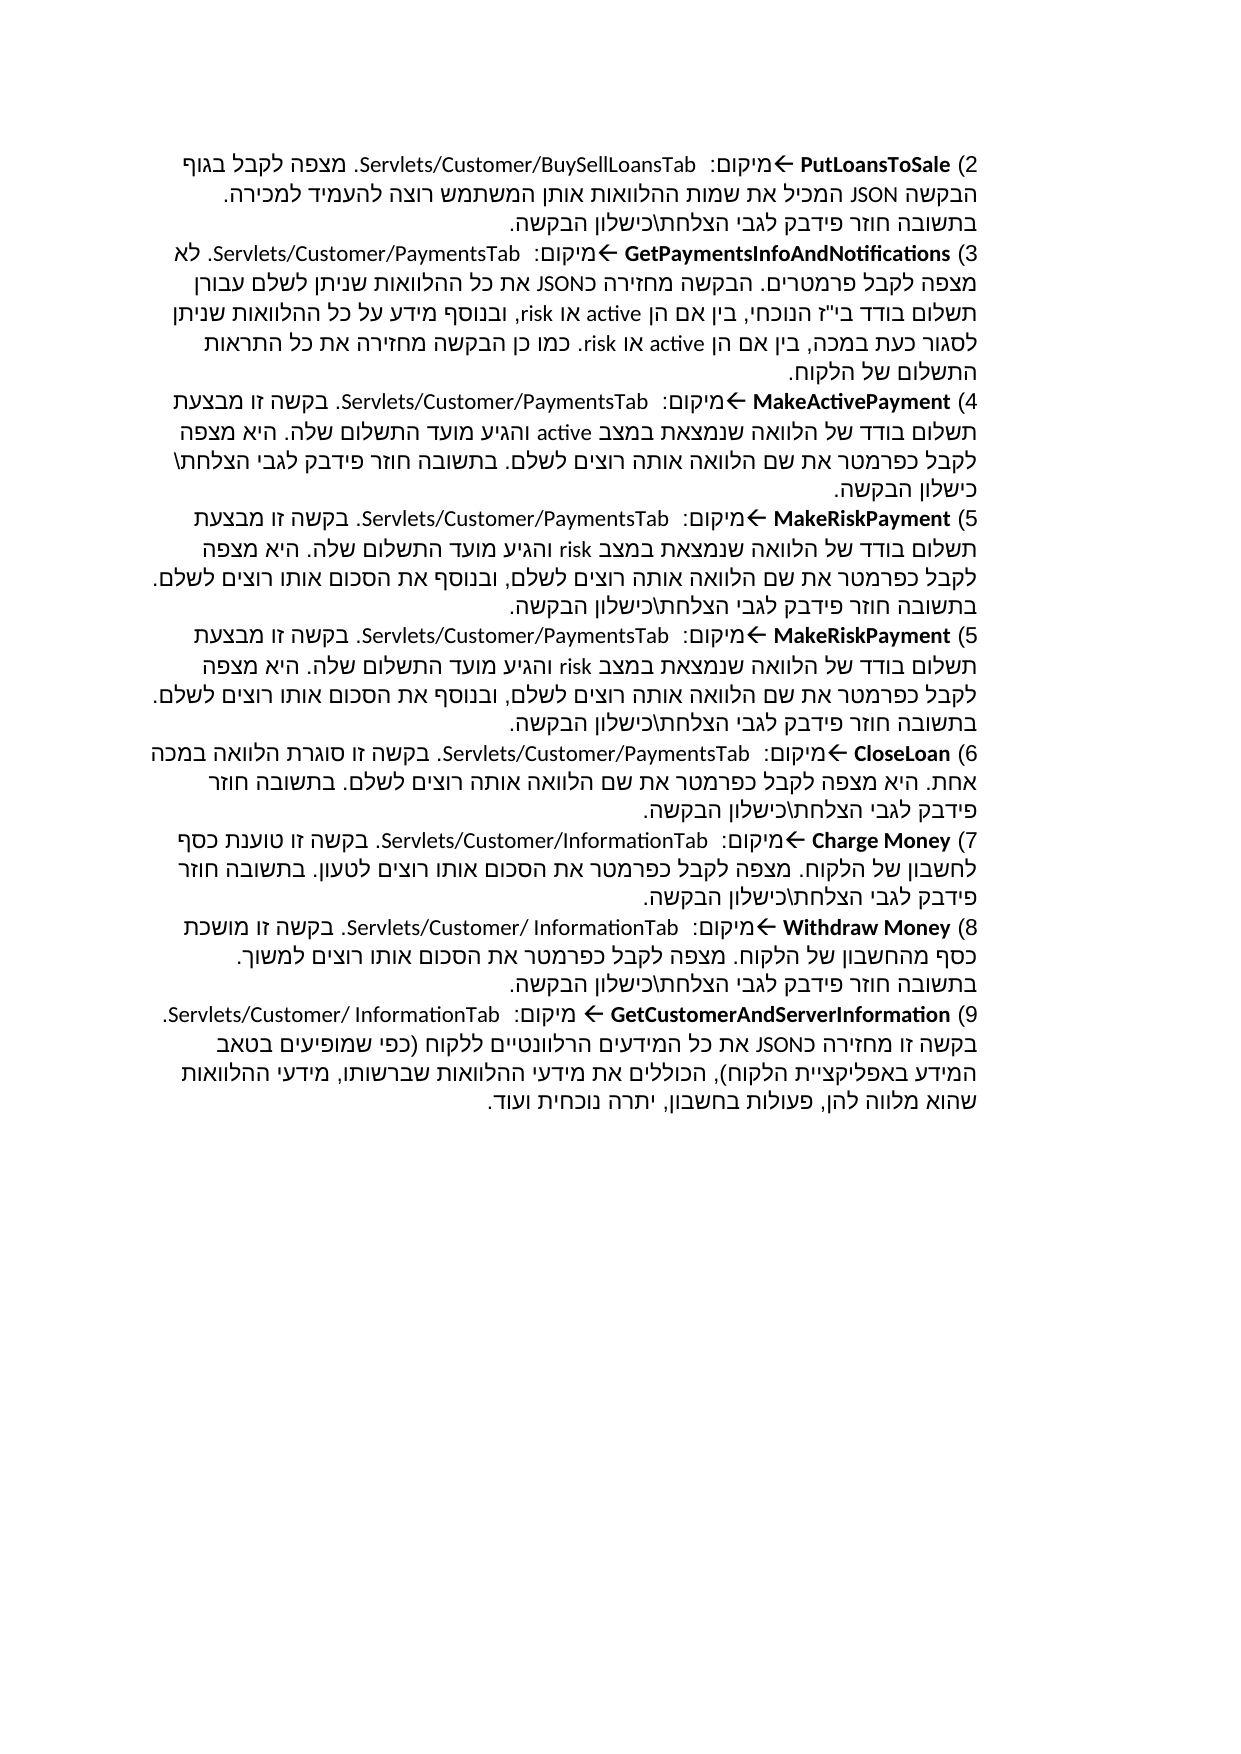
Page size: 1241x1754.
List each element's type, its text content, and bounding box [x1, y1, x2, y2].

list 5) MakeRiskPaymentמיקום: Servlets/Customer/PaymentsTab. בקשה זו מבצעת תשלום בודד של הלוואה שנמצאת במצב risk והגיע מועד התשלום שלה. היא מצפה לקבל כפרמטר את שם הלוואה אותה רוצים לשלם, ובנוסף את הסכום אותו רוצים לשלם. בתשובה חוזר פידבק לגבי הצלחת\כישלון הבקשה. [150, 622, 978, 737]
list 4) MakeActivePaymentמיקום: Servlets/Customer/PaymentsTab. בקשה זו מבצעת תשלום בודד של הלוואה שנמצאת במצב active והגיע מועד התשלום שלה. היא מצפה לקבל כפרמטר את שם הלוואה אותה רוצים לשלם. בתשובה חוזר פידבק לגבי הצלחת\כישלון הבקשה. [150, 387, 978, 502]
list 2) PutLoansToSaleמיקום: Servlets/Customer/BuySellLoansTab. מצפה לקבל בגוף הבקשה JSON המכיל את שמות ההלוואות אותן המשתמש רוצה להעמיד למכירה. בתשובה חוזר פידבק לגבי הצלחת\כישלון הבקשה. [150, 150, 978, 237]
list 3) GetPaymentsInfoAndNotificationsמיקום: Servlets/Customer/PaymentsTab. לא מצפה לקבל פרמטרים. הבקשה מחזירה כJSON את כל ההלוואות שניתן לשלם עבורן תשלום בודד בי"ז הנוכחי, בין אם הן active או risk, ובנוסף מידע על כל ההלוואות שניתן לסגור כעת במכה, בין אם הן active או risk. כמו כן הבקשה מחזירה את כל התראות התשלום של הלקוח. [150, 239, 978, 385]
list 9) GetCustomerAndServerInformation מיקום: Servlets/Customer/ InformationTab. בקשה זו מחזירה כJSON את כל המידעים הרלוונטיים ללקוח (כפי שמופיעים בטאב המידע באפליקציית הלקוח), הכוללים את מידעי ההלוואות שברשותו, מידעי ההלוואות שהוא מלווה להן, פעולות בחשבון, יתרה נוכחית ועוד. [150, 1000, 978, 1115]
list 8) Withdraw Moneyמיקום: Servlets/Customer/ InformationTab. בקשה זו מושכת כסף מהחשבון של הלקוח. מצפה לקבל כפרמטר את הסכום אותו רוצים למשוך. בתשובה חוזר פידבק לגבי הצלחת\כישלון הבקשה. [150, 913, 978, 998]
list 6) CloseLoanמיקום: Servlets/Customer/PaymentsTab. בקשה זו סוגרת הלוואה במכה אחת. היא מצפה לקבל כפרמטר את שם הלוואה אותה רוצים לשלם. בתשובה חוזר פידבק לגבי הצלחת\כישלון הבקשה. [150, 739, 978, 824]
list 5) MakeRiskPaymentמיקום: Servlets/Customer/PaymentsTab. בקשה זו מבצעת תשלום בודד של הלוואה שנמצאת במצב risk והגיע מועד התשלום שלה. היא מצפה לקבל כפרמטר את שם הלוואה אותה רוצים לשלם, ובנוסף את הסכום אותו רוצים לשלם. בתשובה חוזר פידבק לגבי הצלחת\כישלון הבקשה. [150, 504, 978, 619]
list 7) Charge Moneyמיקום: Servlets/Customer/InformationTab. בקשה זו טוענת כסף לחשבון של הלקוח. מצפה לקבל כפרמטר את הסכום אותו רוצים לטעון. בתשובה חוזר פידבק לגבי הצלחת\כישלון הבקשה. [150, 826, 978, 911]
